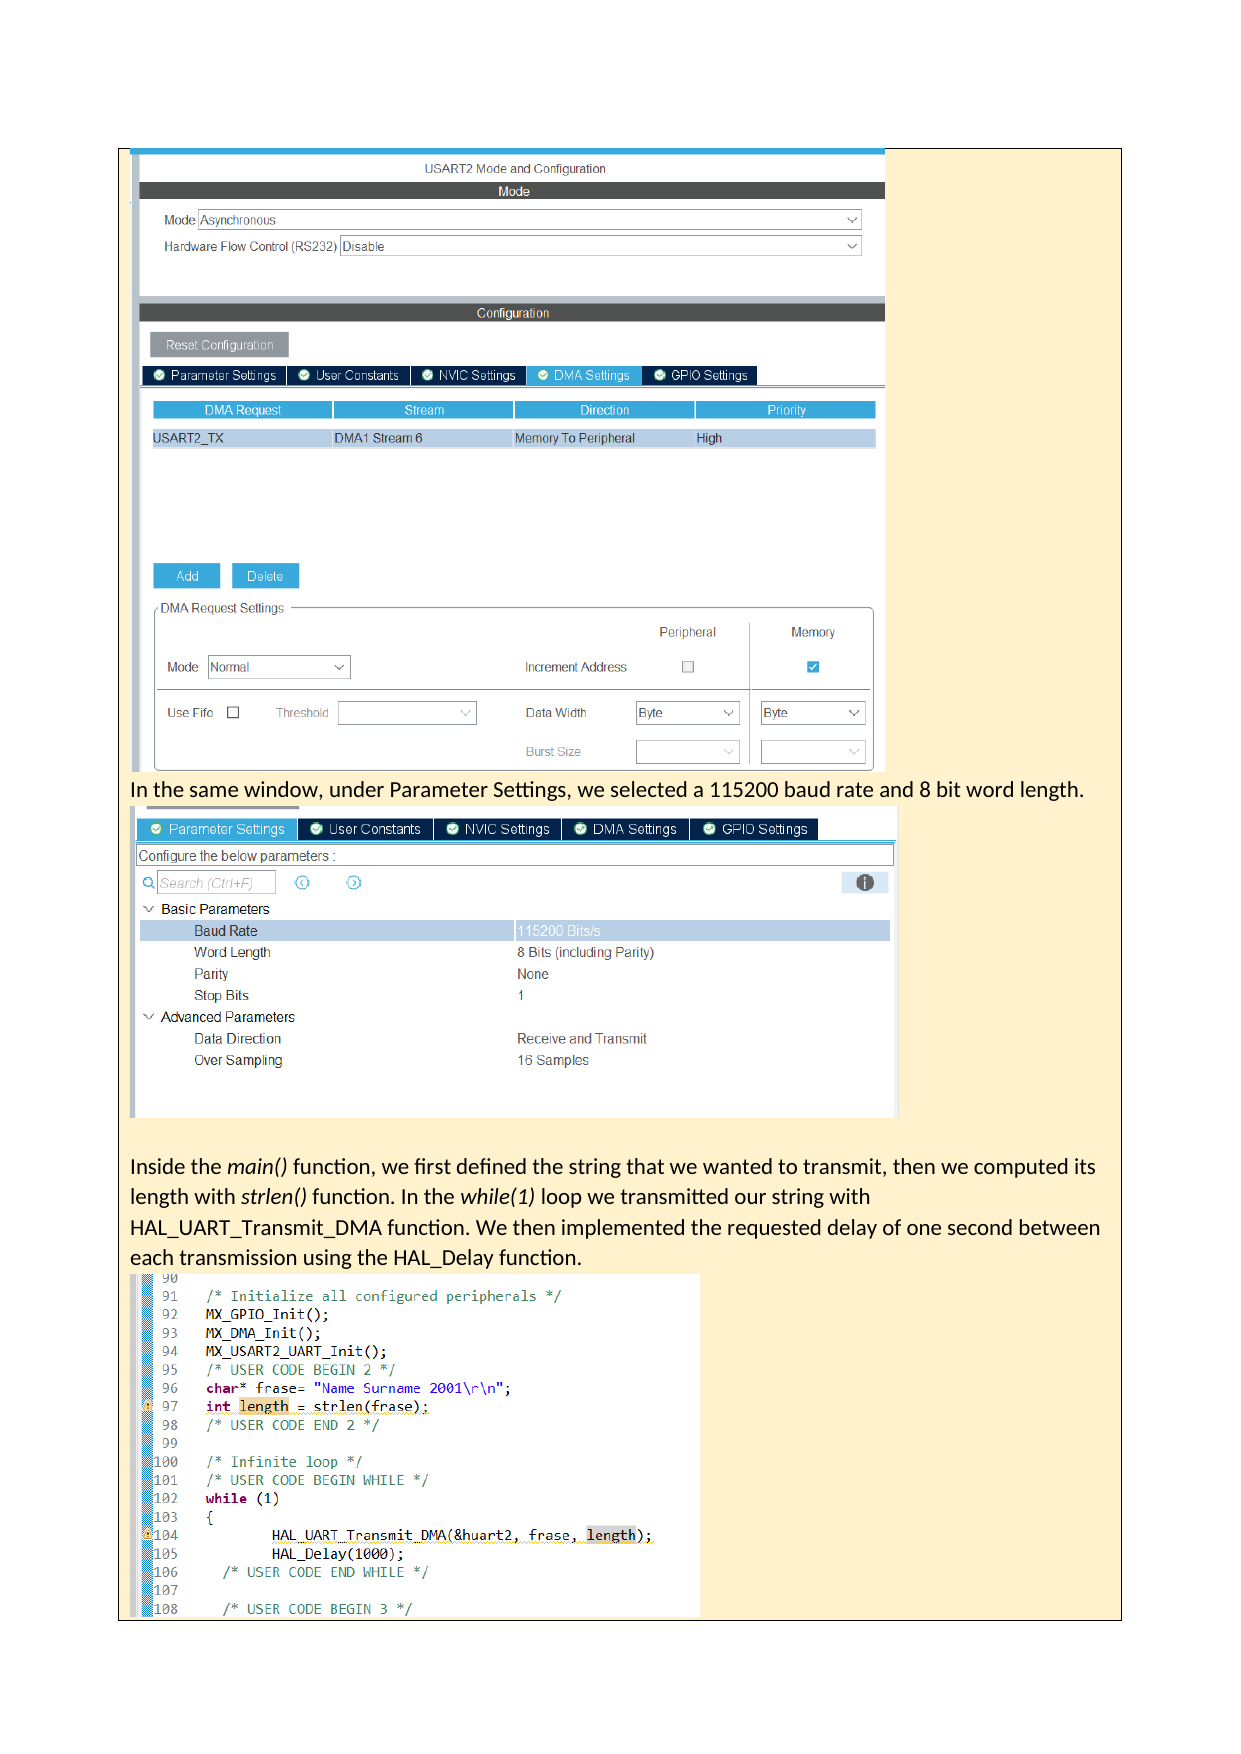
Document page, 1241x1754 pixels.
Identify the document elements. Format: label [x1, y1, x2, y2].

picture [129, 1274, 701, 1617]
picture [129, 148, 885, 772]
table_cell [119, 149, 1121, 1620]
picture [129, 806, 899, 1118]
